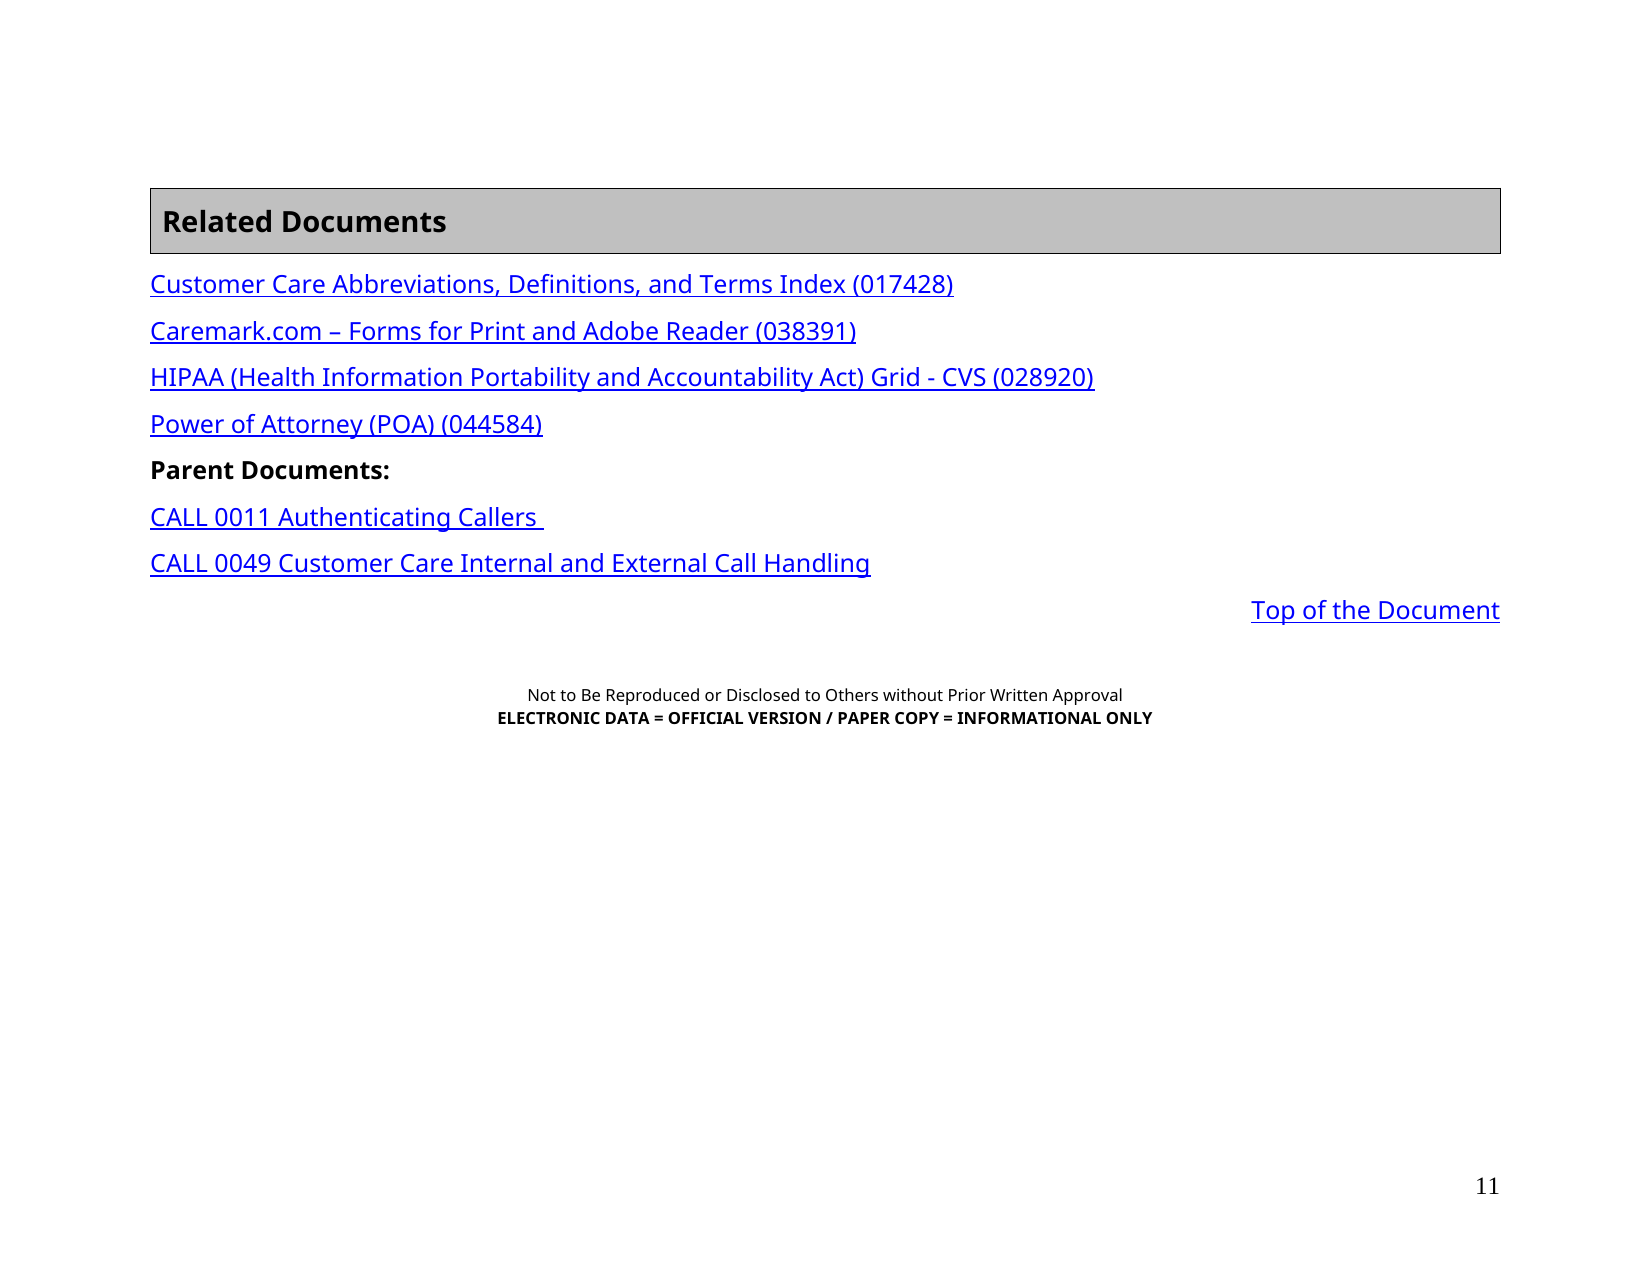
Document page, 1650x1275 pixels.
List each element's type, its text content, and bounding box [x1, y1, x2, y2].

text Power of Attorney (POA) (044584) [150, 406, 1500, 441]
text CALL 0011 Authenticating Callers [150, 499, 1500, 534]
text Caremark.com – Forms for Print and Adobe Reader (038391) [150, 313, 1500, 347]
text CALL 0049 Customer Care Internal and External Call Handling [150, 546, 1500, 580]
table_header Related Documents [151, 189, 1500, 253]
text Not to Be Reproduced or Disclosed to Others without Prior Written Approval [150, 683, 1500, 706]
text HIPAA (Health Information Portability and Accountability Act) Grid - CVS (028920) [150, 360, 1500, 394]
text ELECTRONIC DATA = OFFICIAL VERSION / PAPER COPY = INFORMATIONAL ONLY [150, 706, 1500, 729]
text Customer Care Abbreviations, Definitions, and Terms Index (017428) [150, 267, 1500, 301]
text Top of the Document [150, 593, 1500, 627]
text Parent Documents: [150, 453, 1500, 487]
